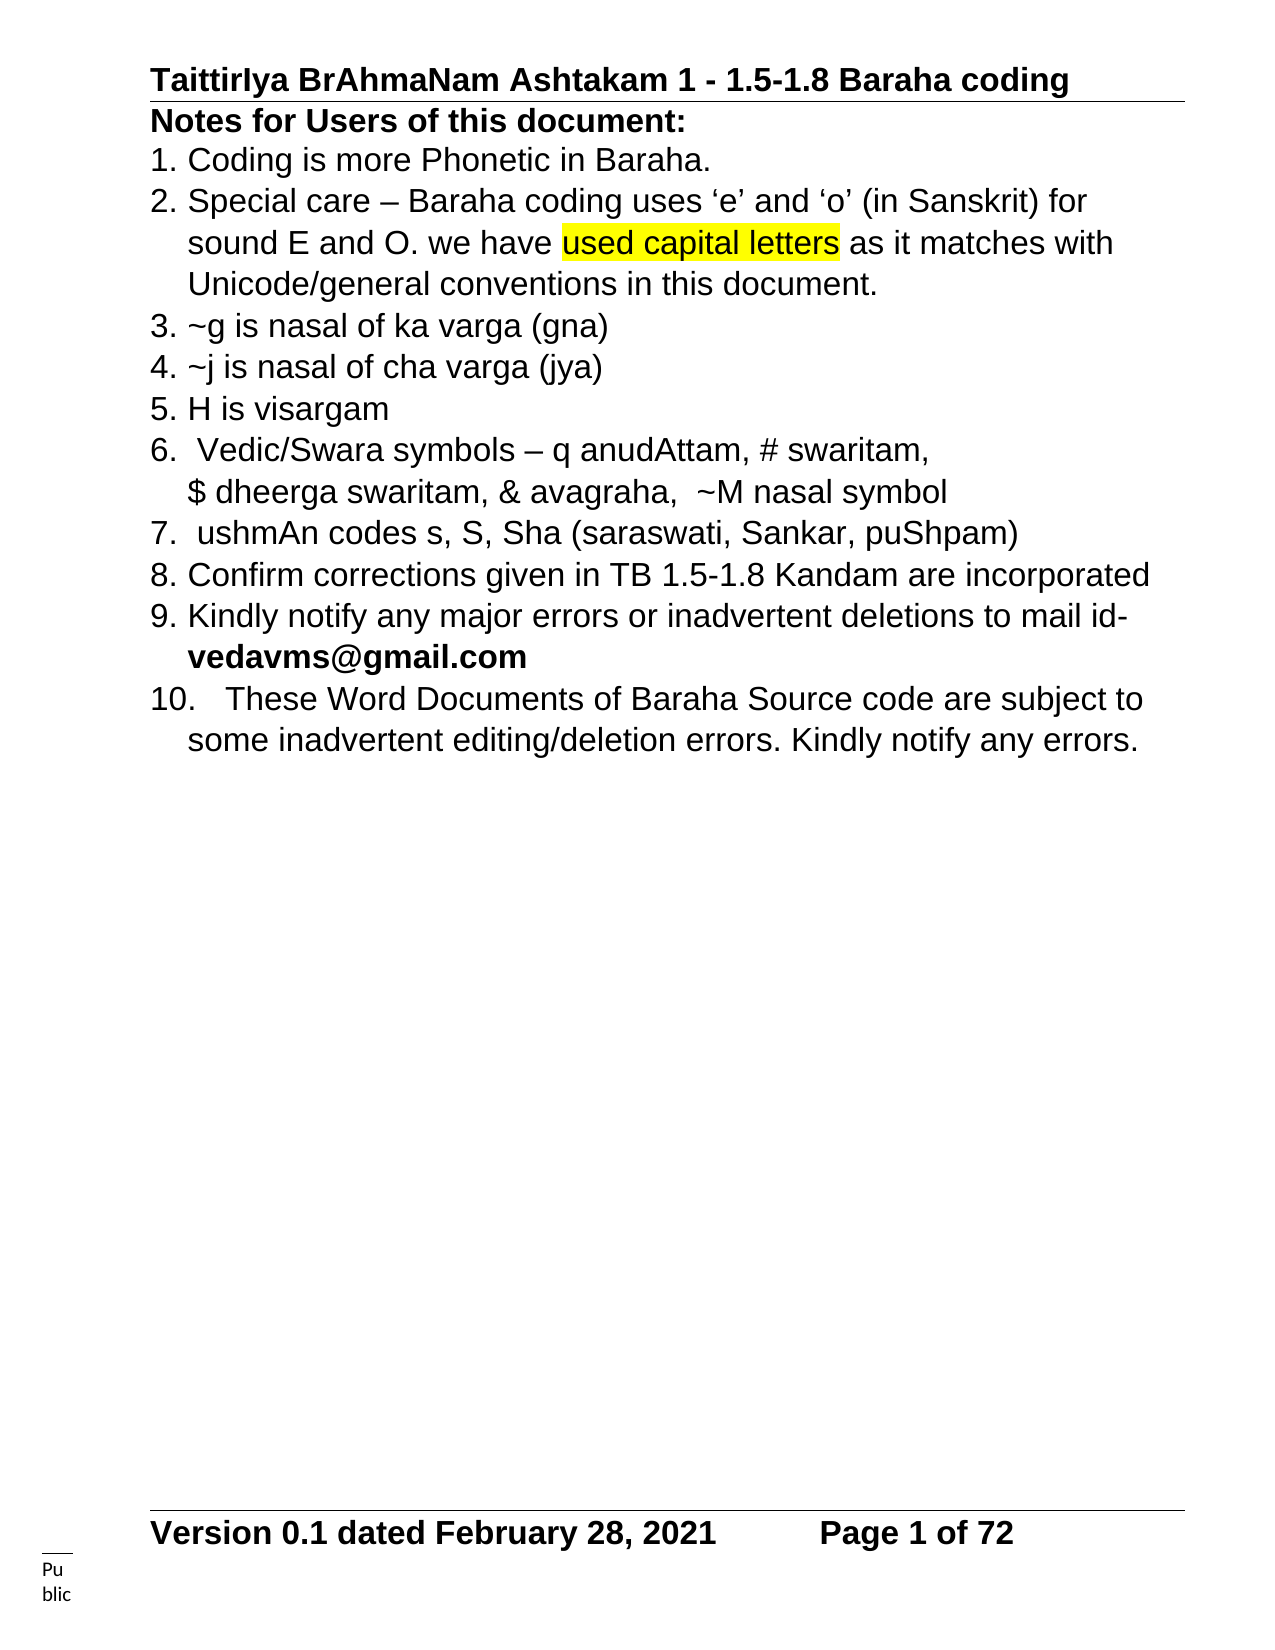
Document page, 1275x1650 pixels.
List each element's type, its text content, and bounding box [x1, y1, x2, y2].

list Coding is more Phonetic in Baraha. [150, 140, 1185, 178]
list Confirm corrections given in TB 1.5-1.8 Kandam are incorporated [150, 554, 1185, 593]
list These Word Documents of Baraha Source code are subject to some inadvertent editing/deletion errors. Kindly notify any errors. [150, 679, 1185, 789]
list ~g is nasal of ka varga (gna) [150, 306, 1185, 344]
list Kindly notify any major errors or inadvertent deletions to mail id- vedavms@gmail.com [150, 596, 1185, 676]
list ushmAn codes s, S, Sha (saraswati, Sankar, puShpam) [150, 513, 1185, 552]
list Special care – Baraha coding uses ‘e’ and ‘o’ (in Sanskrit) for sound E and O. we have used capital letters as it matches with Unicode/general conventions in this document. [150, 181, 1185, 303]
list Vedic/Swara symbols – q anudAttam, # swaritam, $ dheerga swaritam, & avagraha, ~M nasal symbol [150, 430, 1185, 510]
list H is visargam [150, 389, 1185, 427]
list ~j is nasal of cha varga (jya) [150, 347, 1185, 386]
text Notes for Users of this document: [150, 102, 1185, 140]
